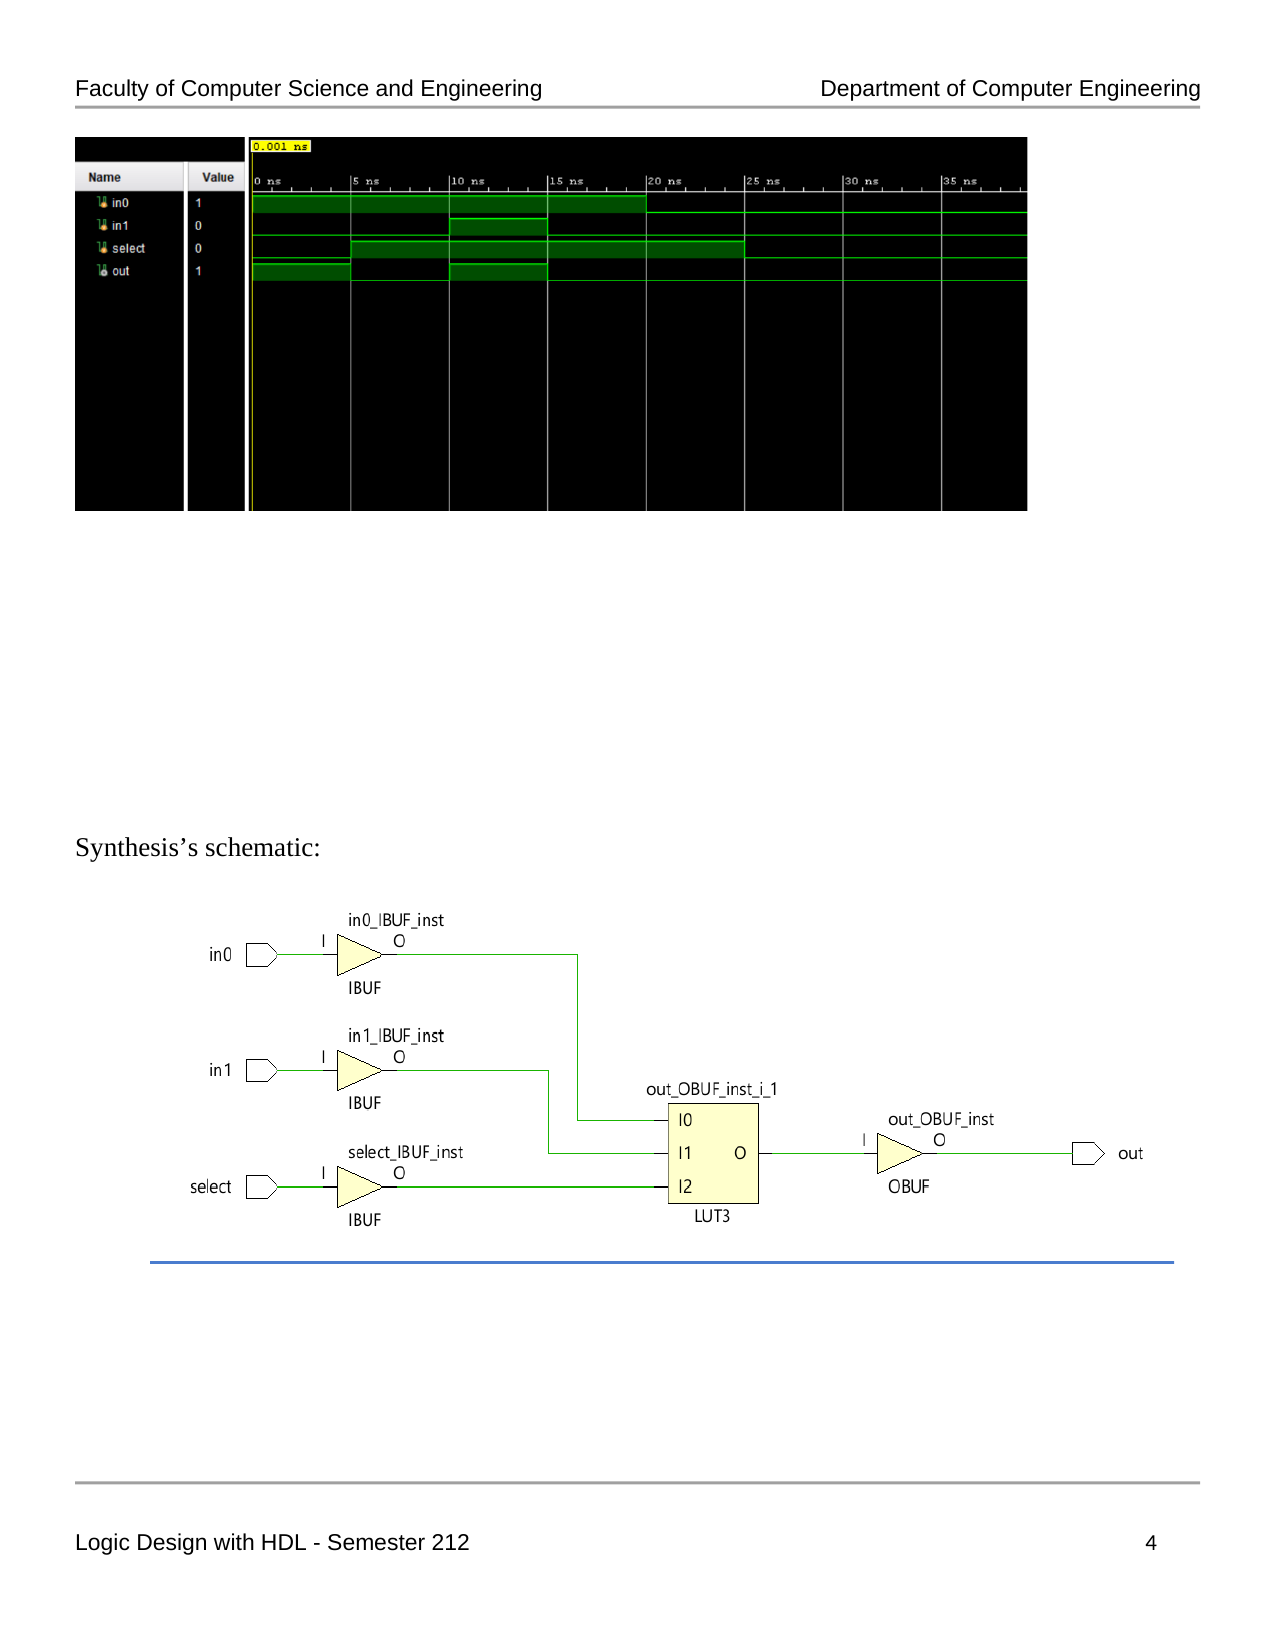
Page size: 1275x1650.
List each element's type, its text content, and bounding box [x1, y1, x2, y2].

picture [150, 880, 1175, 1264]
text Synthesis’s schematic: [75, 831, 1200, 862]
picture [75, 137, 1028, 511]
